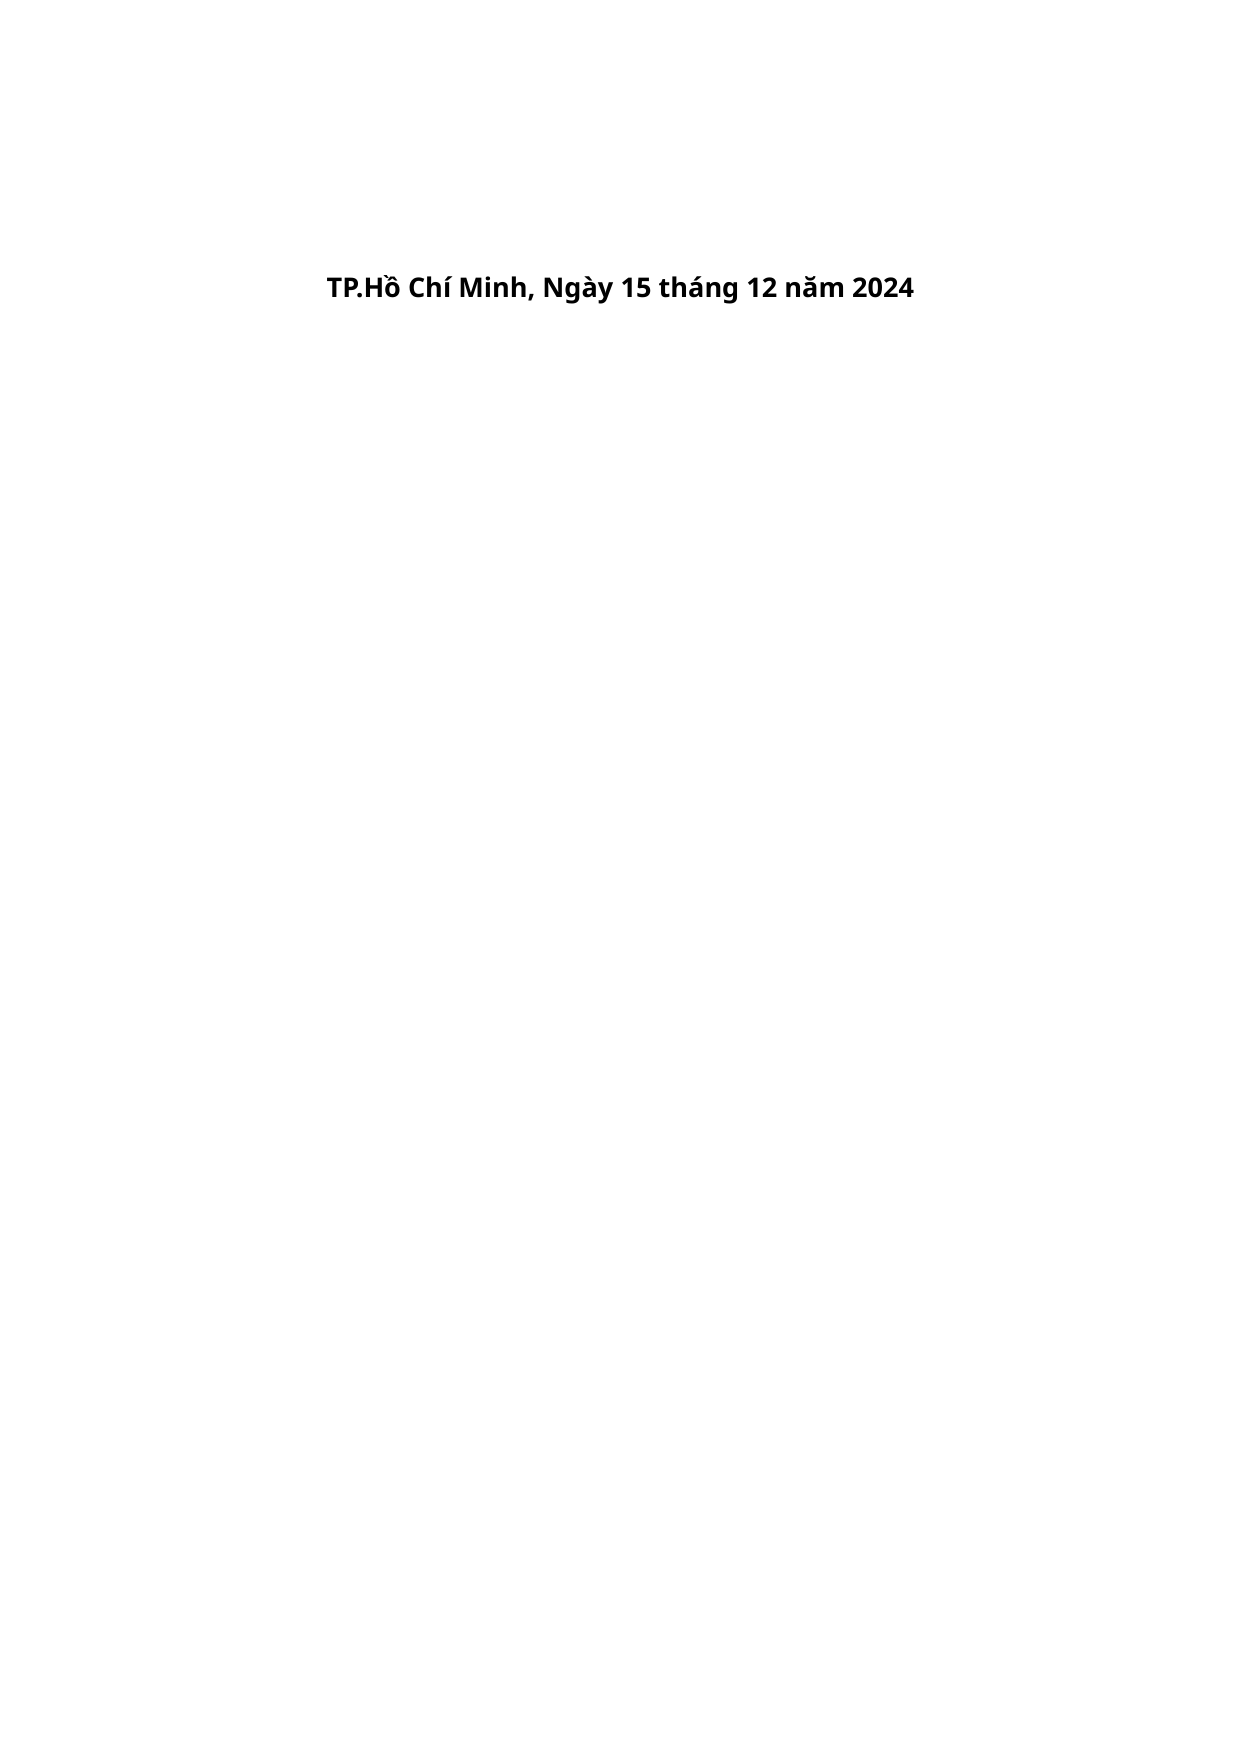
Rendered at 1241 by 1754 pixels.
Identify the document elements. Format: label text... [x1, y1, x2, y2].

text TP.Hồ Chí Minh, Ngày 15 tháng 12 năm 2024 [150, 268, 1090, 305]
